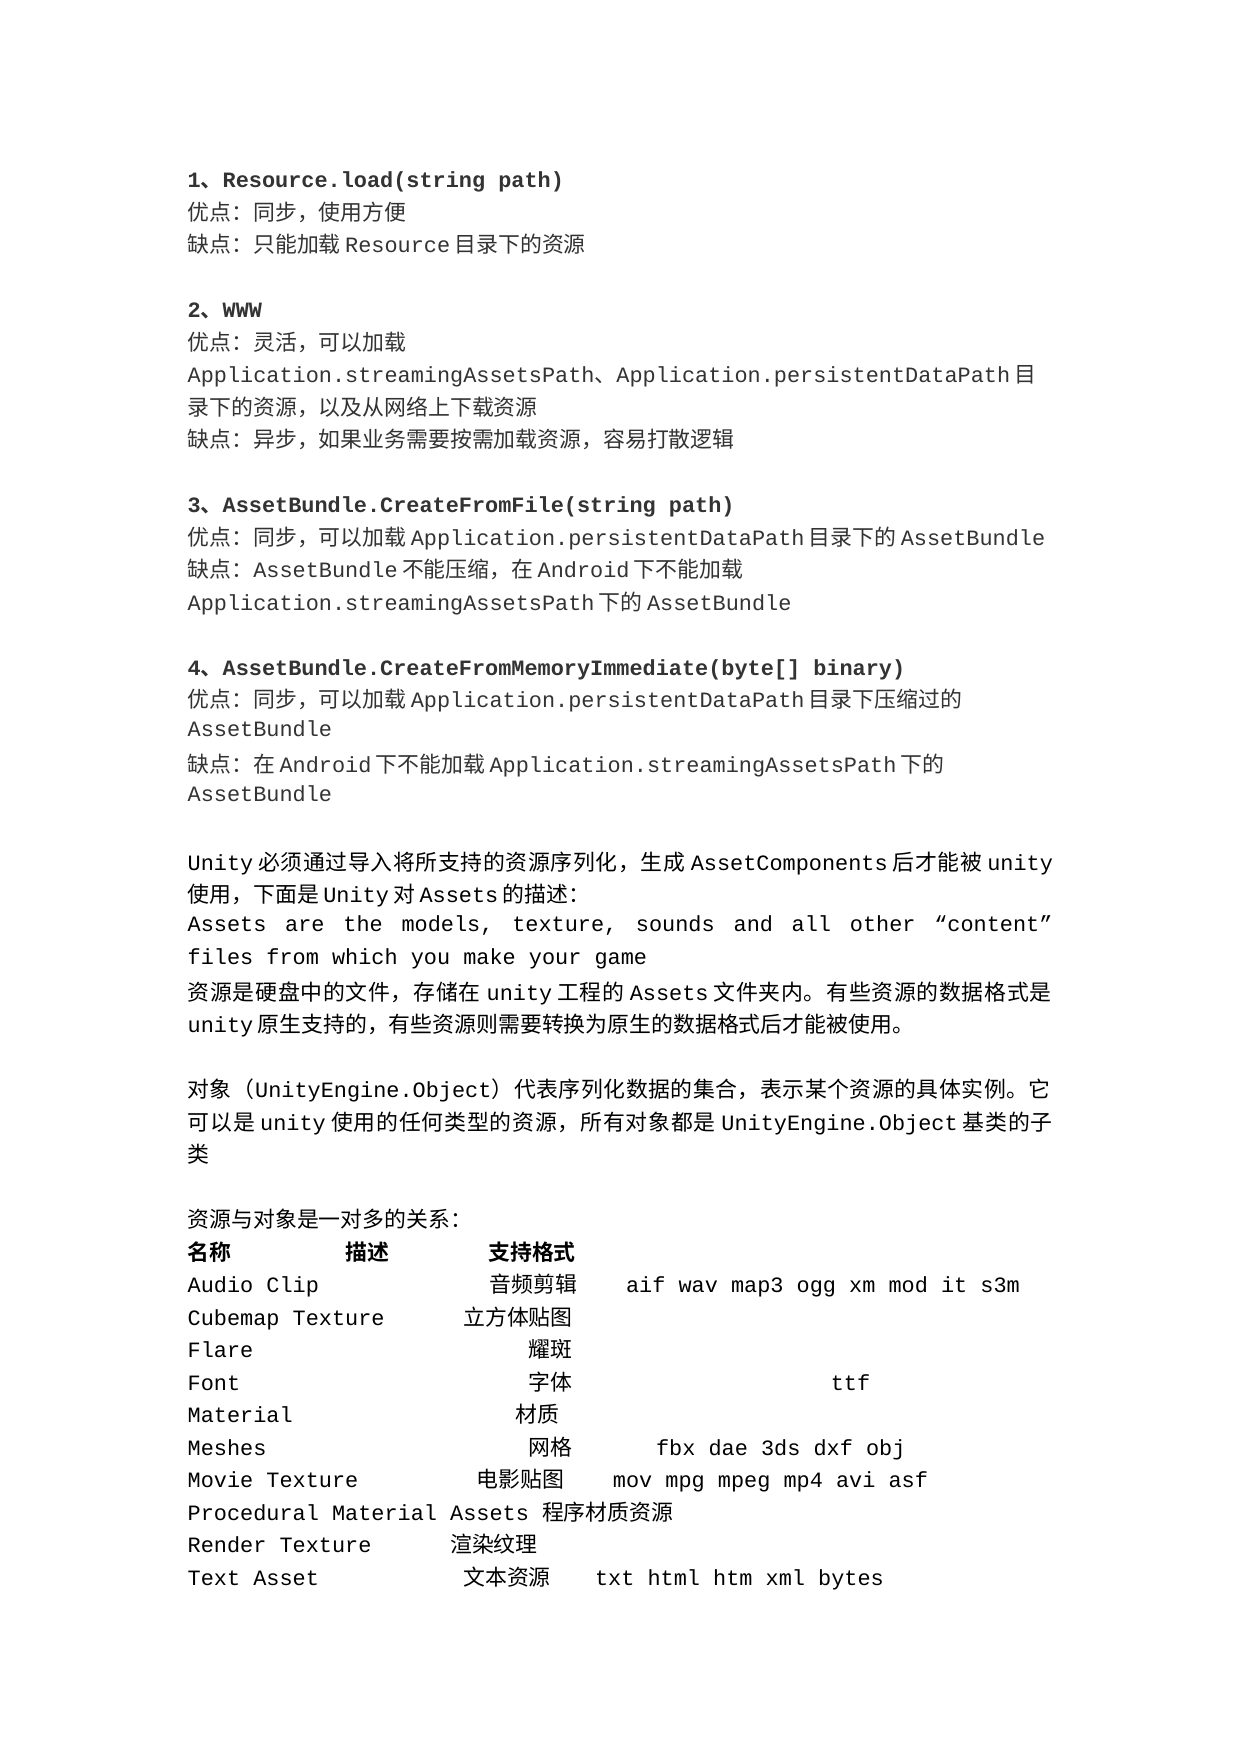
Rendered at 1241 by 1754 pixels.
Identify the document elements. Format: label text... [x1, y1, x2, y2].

text Font 字体 ttf [187, 1364, 1053, 1397]
text Material 材质 [187, 1397, 1053, 1429]
text 2、WWW 优点：灵活，可以加载Application.streamingAssetsPath、Application.persistentDataPath目录下的资源，以及从网络上下载资源 缺点：异步，如果业务需要按需加载资源，容易打散逻辑 [187, 259, 1053, 454]
text Movie Texture 电影贴图 mov mpg mpeg mp4 avi asf [187, 1462, 1053, 1494]
text Render Texture 渲染纹理 [187, 1527, 1053, 1559]
text 对象（UnityEngine.Object）代表序列化数据的集合，表示某个资源的具体实例。它可以是unity使用的任何类型的资源，所有对象都是UnityEngine.Object基类的子类 [187, 1072, 1053, 1169]
text 1、Resource.load(string path) 优点：同步，使用方便 缺点：只能加载Resource目录下的资源 [187, 162, 1053, 259]
text 资源是硬盘中的文件，存储在unity工程的Assets文件夹内。有些资源的数据格式是unity原生支持的，有些资源则需要转换为原生的数据格式后才能被使用。 [187, 974, 1053, 1039]
text Assets are the models, texture, sounds and all other “content” files from which you make your game [187, 909, 1053, 974]
text Procedural Material Assets 程序材质资源 [187, 1494, 1053, 1527]
text Flare 耀斑 [187, 1332, 1053, 1364]
text Text Asset 文本资源 txt html htm xml bytes [187, 1559, 1053, 1592]
text 资源与对象是一对多的关系： [187, 1202, 1053, 1234]
text 4、AssetBundle.CreateFromMemoryImmediate(byte[] binary) 优点：同步，可以加载Application.persistentDataPath目录下压缩过的AssetBundle 缺点：在Android下不能加载Application.streamingAssetsPath下的AssetBundle [187, 617, 1053, 812]
text 名称 描述 支持格式 [187, 1234, 1053, 1267]
text Audio Clip 音频剪辑 aif wav map3 ogg xm mod it s3m [187, 1267, 1053, 1299]
text Cubemap Texture 立方体贴图 [187, 1299, 1053, 1332]
text Meshes 网格 fbx dae 3ds dxf obj [187, 1429, 1053, 1462]
text Unity必须通过导入将所支持的资源序列化，生成AssetComponents后才能被unity使用，下面是Unity对Assets的描述： [187, 844, 1053, 909]
text 3、AssetBundle.CreateFromFile(string path) 优点：同步，可以加载Application.persistentDataPath目录下的AssetBundle 缺点：AssetBundle不能压缩，在Android下不能加载Application.streamingAssetsPath下的AssetBundle [187, 454, 1053, 617]
